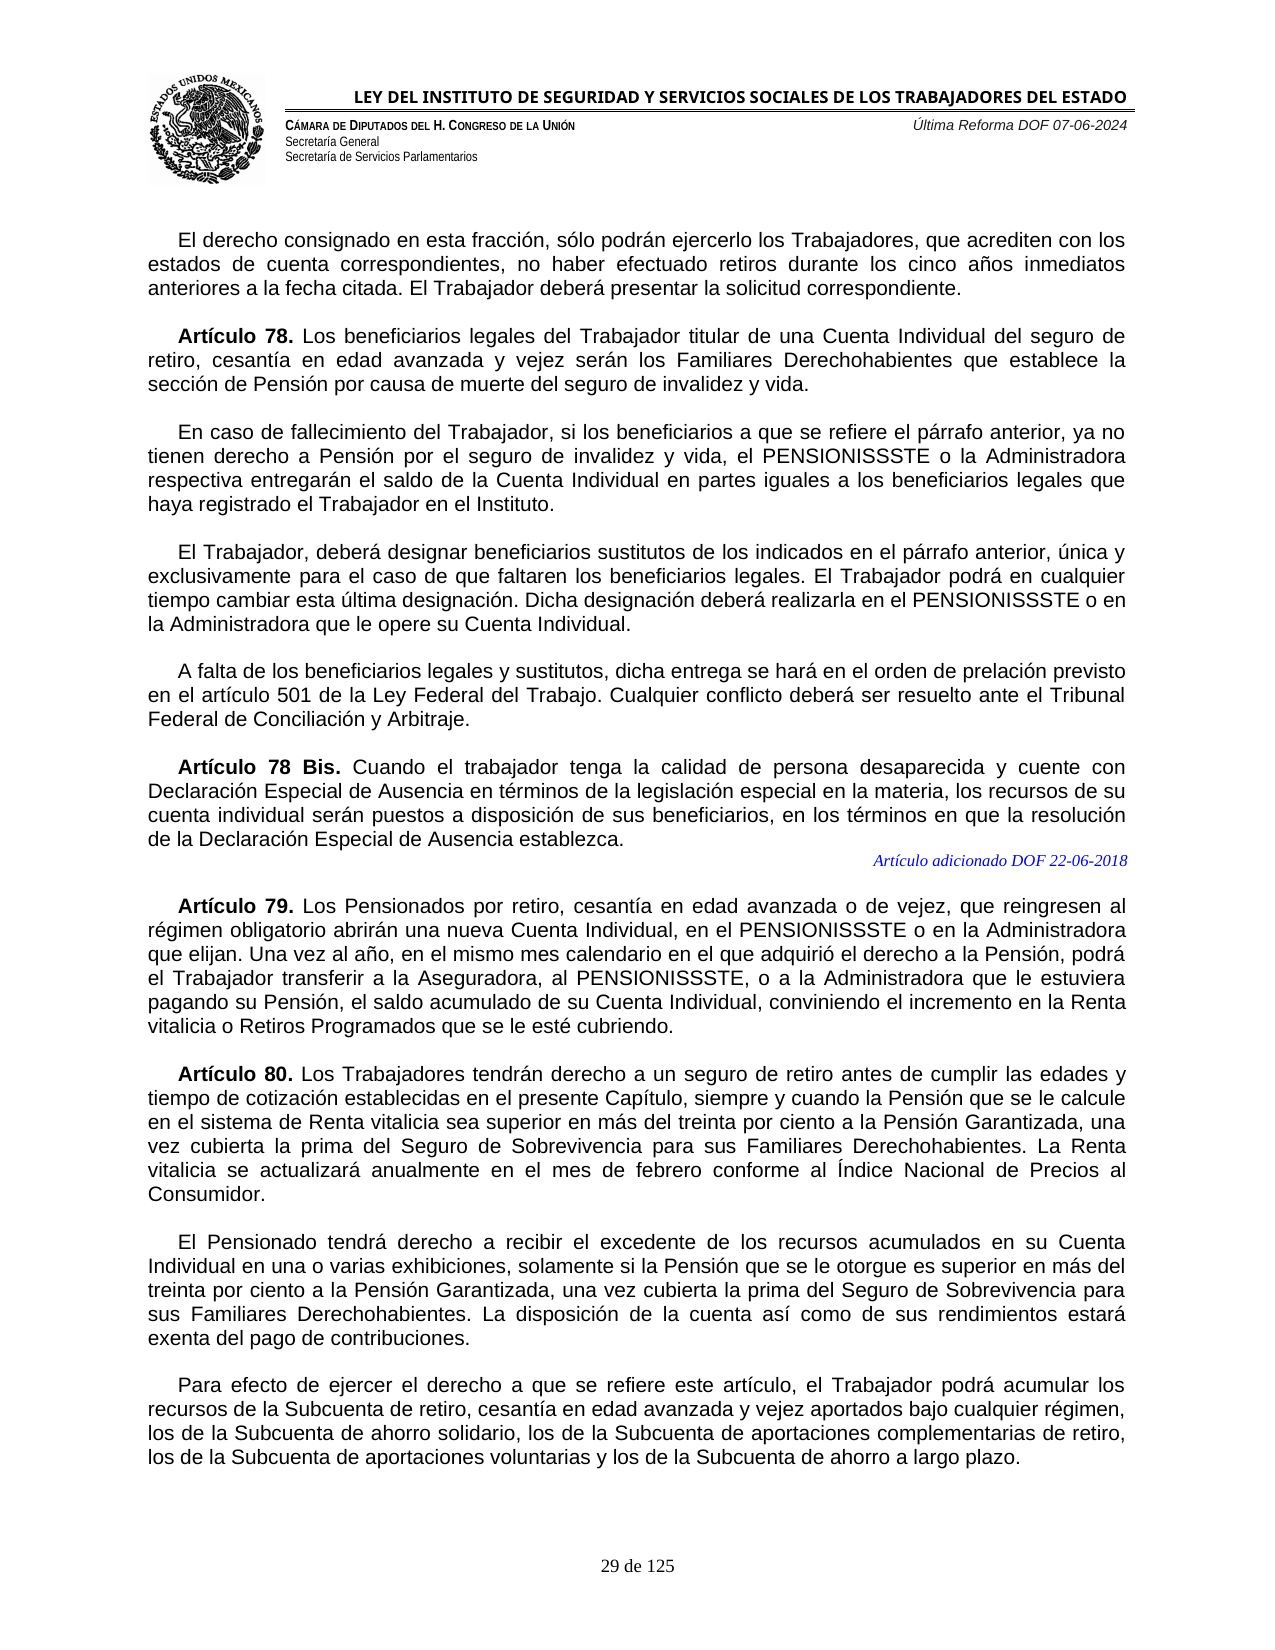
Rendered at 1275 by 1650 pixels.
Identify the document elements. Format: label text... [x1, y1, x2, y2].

text Para efecto de ejercer el derecho a que se refiere este artículo, el Trabajador podrá acumular los recursos de la Subcuenta de retiro, cesantía en edad avanzada y vejez aportados bajo cualquier régimen, los de la Subcuenta de ahorro solidario, los de la Subcuenta de aportaciones complementarias de retiro, los de la Subcuenta de aportaciones voluntarias y los de la Subcuenta de ahorro a largo plazo. [148, 1373, 1127, 1469]
text En caso de fallecimiento del Trabajador, si los beneficiarios a que se refiere el párrafo anterior, ya no tienen derecho a Pensión por el seguro de invalidez y vida, el PENSIONISSSTE o la Administradora respectiva entregarán el saldo de la Cuenta Individual en partes iguales a los beneficiarios legales que haya registrado el Trabajador en el Instituto. [148, 420, 1127, 516]
text El Trabajador, deberá designar beneficiarios sustitutos de los indicados en el párrafo anterior, única y exclusivamente para el caso de que faltaren los beneficiarios legales. El Trabajador podrá en cualquier tiempo cambiar esta última designación. Dicha designación deberá realizarla en el PENSIONISSSTE o en la Administradora que le opere su Cuenta Individual. [148, 539, 1127, 635]
text Artículo 78. Los beneficiarios legales del Trabajador titular de una Cuenta Individual del seguro de retiro, cesantía en edad avanzada y vejez serán los Familiares Derechohabientes que establece la sección de Pensión por causa de muerte del seguro de invalidez y vida. [148, 324, 1127, 396]
text A falta de los beneficiarios legales y sustitutos, dicha entrega se hará en el orden de prelación previsto en el artículo 501 de la Ley Federal del Trabajo. Cualquier conflicto deberá ser resuelto ante el Tribunal Federal de Conciliación y Arbitraje. [148, 659, 1127, 731]
text Artículo adicionado DOF 22-06-2018 [148, 851, 1127, 870]
text El derecho consignado en esta fracción, sólo podrán ejercerlo los Trabajadores, que acrediten con los estados de cuenta correspondientes, no haber efectuado retiros durante los cinco años inmediatos anteriores a la fecha citada. El Trabajador deberá presentar la solicitud correspondiente. [148, 228, 1127, 300]
text Artículo 80. Los Trabajadores tendrán derecho a un seguro de retiro antes de cumplir las edades y tiempo de cotización establecidas en el presente Capítulo, siempre y cuando la Pensión que se le calcule en el sistema de Renta vitalicia sea superior en más del treinta por ciento a la Pensión Garantizada, una vez cubierta la prima del Seguro de Sobrevivencia para sus Familiares Derechohabientes. La Renta vitalicia se actualizará anualmente en el mes de febrero conforme al Índice Nacional de Precios al Consumidor. [148, 1062, 1127, 1206]
text Artículo 78 Bis. Cuando el trabajador tenga la calidad de persona desaparecida y cuente con Declaración Especial de Ausencia en términos de la legislación especial en la materia, los recursos de su cuenta individual serán puestos a disposición de sus beneficiarios, en los términos en que la resolución de la Declaración Especial de Ausencia establezca. [148, 755, 1127, 851]
text Artículo 79. Los Pensionados por retiro, cesantía en edad avanzada o de vejez, que reingresen al régimen obligatorio abrirán una nueva Cuenta Individual, en el PENSIONISSSTE o en la Administradora que elijan. Una vez al año, en el mismo mes calendario en el que adquirió el derecho a la Pensión, podrá el Trabajador transferir a la Aseguradora, al PENSIONISSSTE, o a la Administradora que le estuviera pagando su Pensión, el saldo acumulado de su Cuenta Individual, conviniendo el incremento en la Renta vitalicia o Retiros Programados que se le esté cubriendo. [148, 894, 1127, 1038]
text El Pensionado tendrá derecho a recibir el excedente de los recursos acumulados en su Cuenta Individual en una o varias exhibiciones, solamente si la Pensión que se le otorgue es superior en más del treinta por ciento a la Pensión Garantizada, una vez cubierta la prima del Seguro de Sobrevivencia para sus Familiares Derechohabientes. La disposición de la cuenta así como de sus rendimientos estará exenta del pago de contribuciones. [148, 1229, 1127, 1349]
